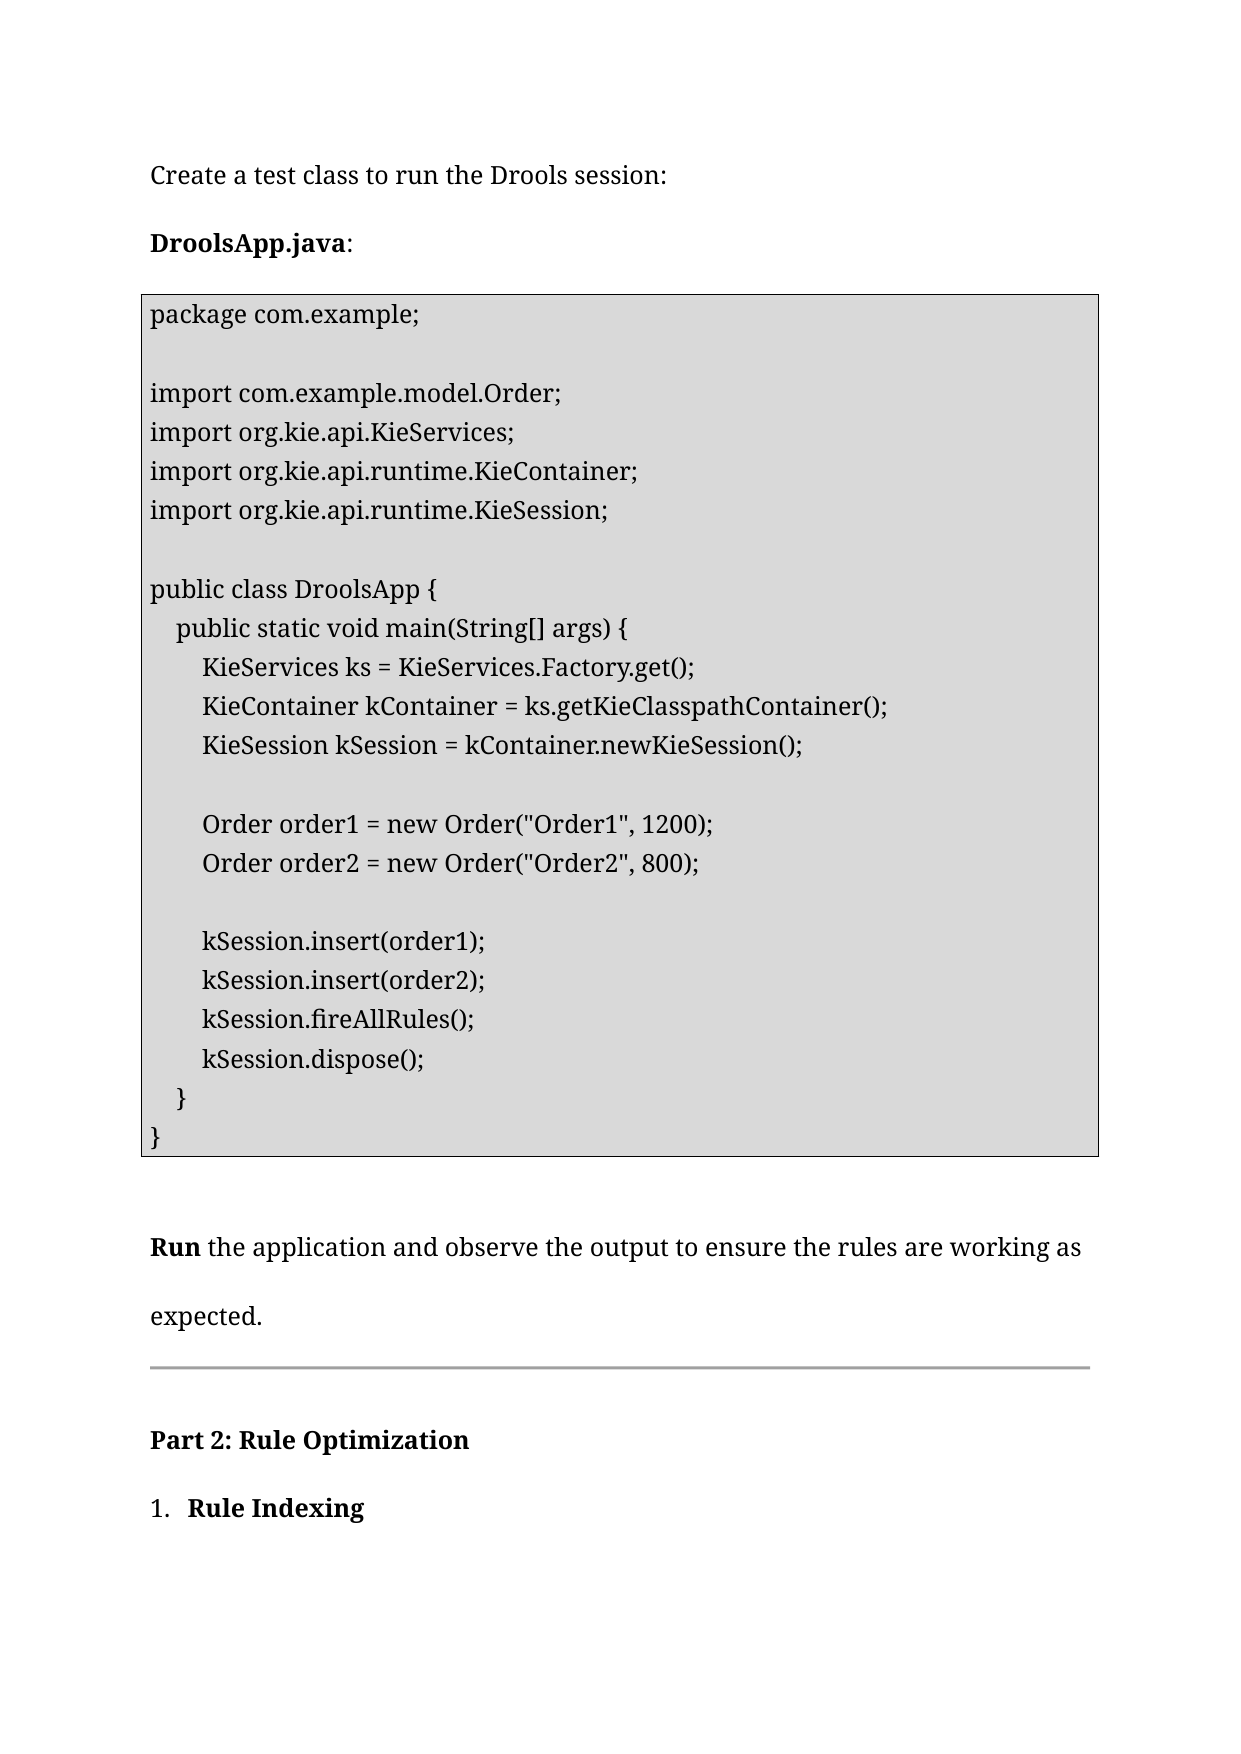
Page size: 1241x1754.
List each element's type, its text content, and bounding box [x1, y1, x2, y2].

text public static void main(String[] args) { [142, 607, 1098, 644]
text import org.kie.api.runtime.KieSession; [142, 490, 1098, 527]
text Order order2 = new Order("Order2", 800); [142, 842, 1098, 879]
text DroolsApp.java: [150, 226, 1090, 260]
text kSession.dispose(); [142, 1038, 1098, 1075]
text import org.kie.api.runtime.KieContainer; [142, 451, 1098, 488]
text kSession.fireAllRules(); [142, 999, 1098, 1036]
list Rule Indexing [150, 1491, 1090, 1524]
text Run the application and observe the output to ensure the rules are working as expected. [150, 1230, 1090, 1332]
text } [142, 1117, 1098, 1156]
text Part 2: Rule Optimization [150, 1422, 1090, 1456]
text kSession.insert(order2); [142, 960, 1098, 997]
text kSession.insert(order1); [142, 921, 1098, 958]
text package com.example; [142, 295, 1098, 331]
text import org.kie.api.KieServices; [142, 412, 1098, 449]
text Create a test class to run the Drools session: [150, 158, 1090, 192]
text KieServices ks = KieServices.Factory.get(); [142, 647, 1098, 684]
text } [142, 1077, 1098, 1114]
text import com.example.model.Order; [142, 372, 1098, 409]
text KieSession kSession = kContainer.newKieSession(); [142, 725, 1098, 762]
text KieContainer kContainer = ks.getKieClasspathContainer(); [142, 686, 1098, 723]
text Order order1 = new Order("Order1", 1200); [142, 803, 1098, 840]
text public class DroolsApp { [142, 568, 1098, 605]
